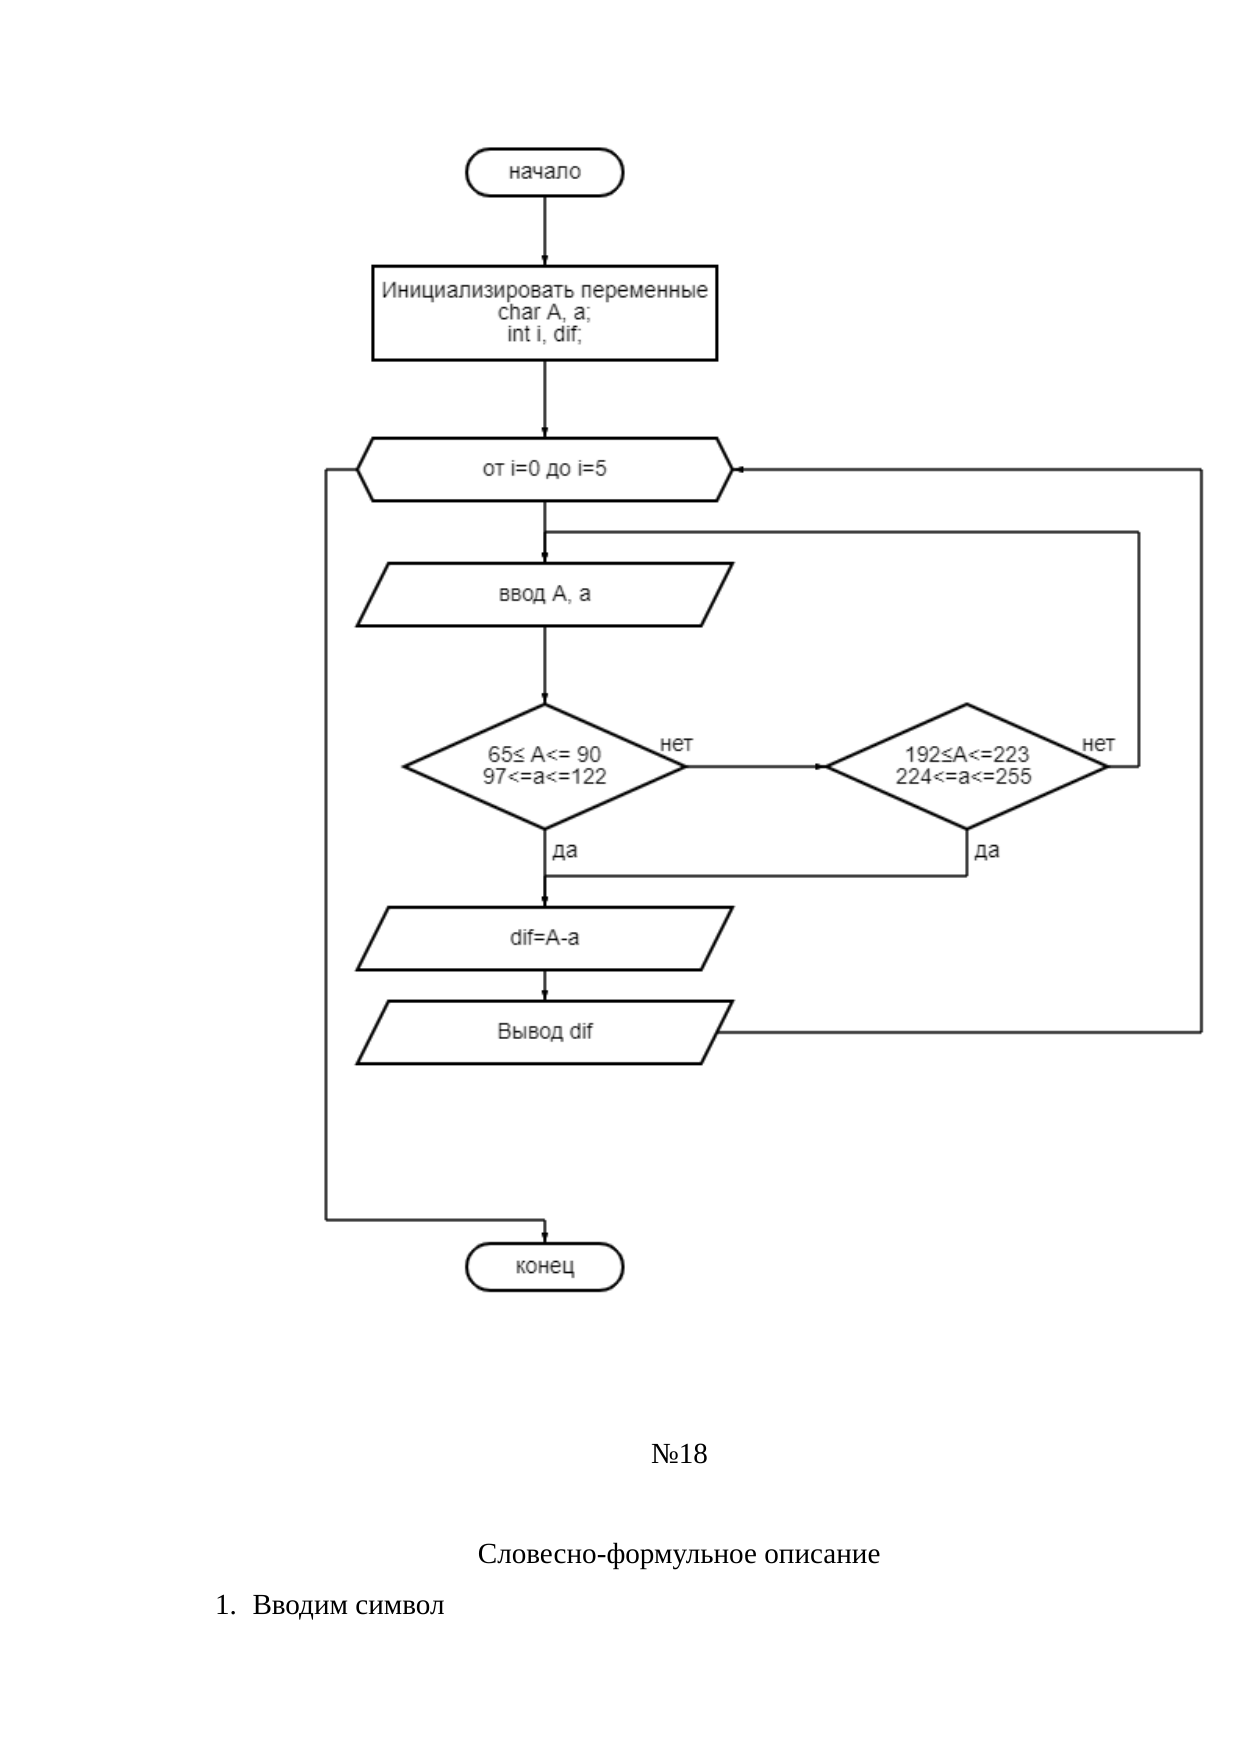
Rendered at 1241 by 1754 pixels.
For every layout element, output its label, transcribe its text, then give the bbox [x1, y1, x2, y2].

list Вводим символ [215, 1587, 1063, 1620]
text Словесно-формульное описание [236, 1536, 1063, 1570]
text №18 [236, 1436, 1063, 1469]
picture [295, 118, 1233, 1322]
